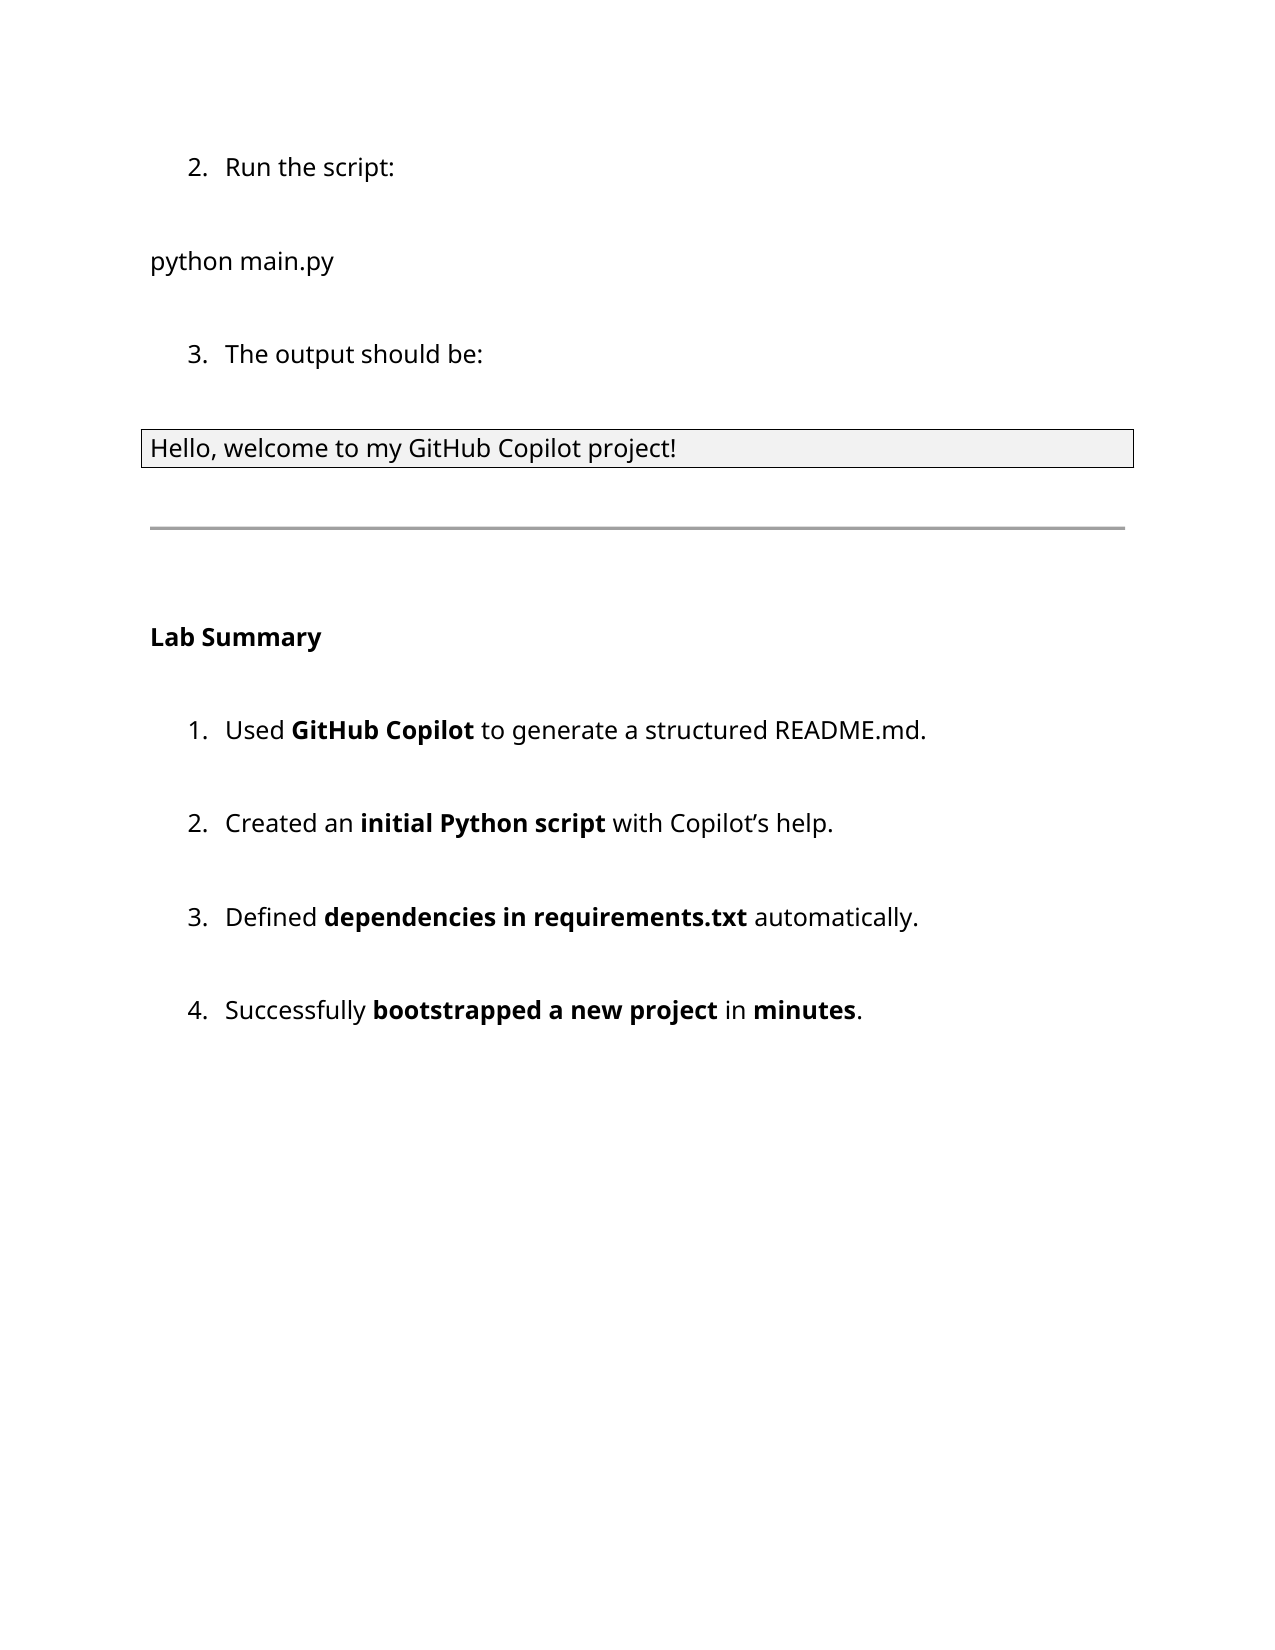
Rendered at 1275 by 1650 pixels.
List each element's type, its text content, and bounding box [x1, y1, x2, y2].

list Defined dependencies in requirements.txt automatically. [187, 899, 1125, 933]
list The output should be: [187, 336, 1125, 370]
text Hello, welcome to my GitHub Copilot project! [142, 430, 1133, 467]
list Successfully bootstrapped a new project in minutes. [187, 992, 1125, 1026]
list Run the script: [187, 150, 1125, 184]
list Created an initial Python script with Copilot’s help. [187, 806, 1125, 840]
text Lab Summary [150, 620, 1125, 654]
list Used GitHub Copilot to generate a structured README.md. [187, 713, 1125, 747]
text python main.py [150, 243, 1125, 277]
